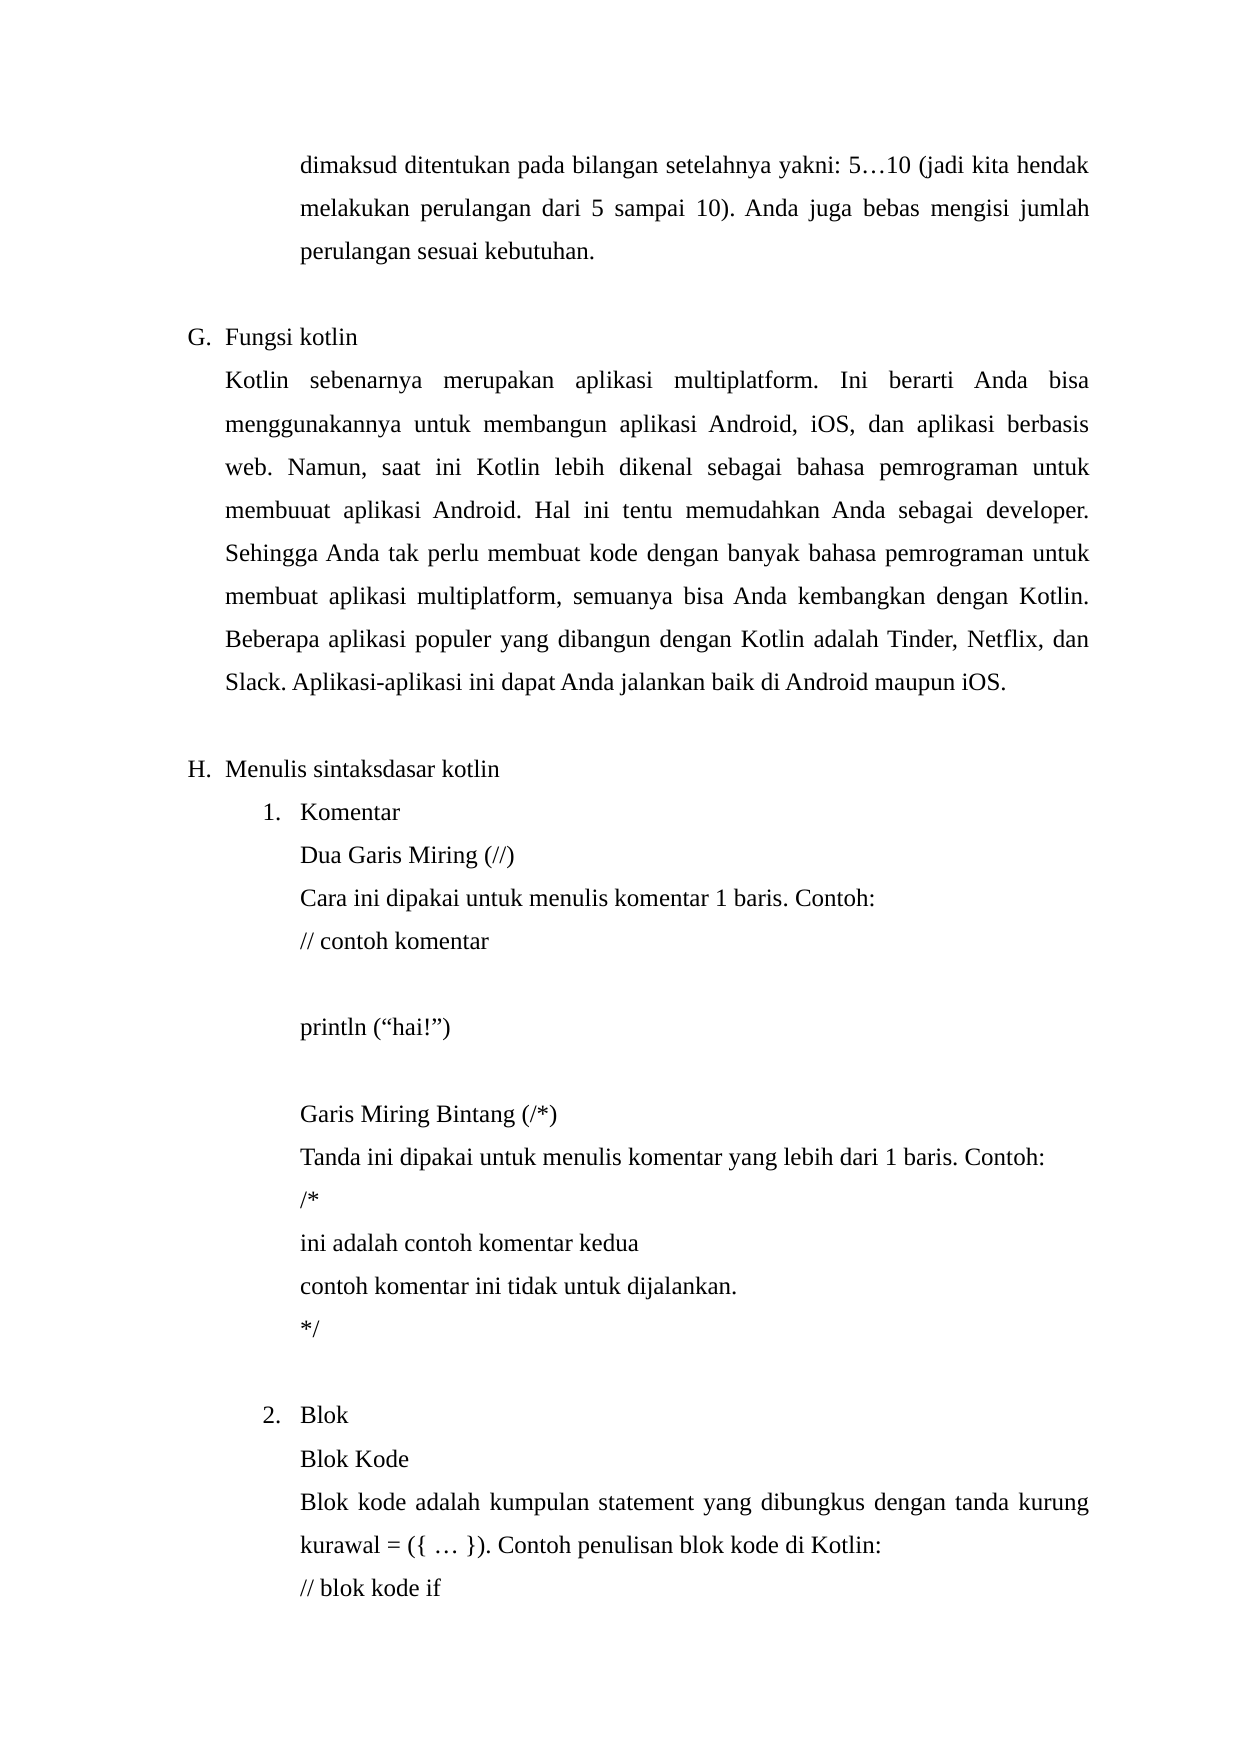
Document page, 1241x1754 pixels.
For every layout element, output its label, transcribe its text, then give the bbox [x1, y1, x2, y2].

list /* [300, 1185, 1090, 1214]
list Tanda ini dipakai untuk menulis komentar yang lebih dari 1 baris. Contoh: [300, 1142, 1090, 1171]
list Blok kode adalah kumpulan statement yang dibungkus dengan tanda kurung kurawal = ({ … }). Contoh penulisan blok kode di Kotlin: [300, 1487, 1090, 1559]
list Fungsi kotlin [187, 322, 1090, 351]
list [300, 150, 1090, 265]
list */ [300, 1314, 1090, 1343]
list println (“hai!”) [300, 1012, 1090, 1041]
list // blok kode if [300, 1573, 1090, 1602]
list contoh komentar ini tidak untuk dijalankan. [300, 1271, 1090, 1300]
list // contoh komentar [300, 926, 1090, 955]
list Blok [262, 1401, 1090, 1429]
list Menulis sintaksdasar kotlin [187, 754, 1090, 782]
list Dua Garis Miring (//) [300, 840, 1090, 869]
list Blok Kode [300, 1444, 1090, 1472]
list Garis Miring Bintang (/*) [300, 1099, 1090, 1127]
list Cara ini dipakai untuk menulis komentar 1 baris. Contoh: [300, 883, 1090, 912]
list ini adalah contoh komentar kedua [300, 1228, 1090, 1257]
list Kotlin sebenarnya merupakan aplikasi multiplatform. Ini berarti Anda bisa menggunakannya untuk membangun aplikasi Android, iOS, dan aplikasi berbasis web. Namun, saat ini Kotlin lebih dikenal sebagai bahasa pemrograman untuk membuuat aplikasi Android. Hal ini tentu memudahkan Anda sebagai developer. Sehingga Anda tak perlu membuat kode dengan banyak bahasa pemrograman untuk membuat aplikasi multiplatform, semuanya bisa Anda kembangkan dengan Kotlin. Beberapa aplikasi populer yang dibangun dengan Kotlin adalah Tinder, Netflix, dan Slack. Aplikasi-aplikasi ini dapat Anda jalankan baik di Android maupun iOS. [225, 366, 1090, 696]
list Komentar [262, 797, 1090, 826]
